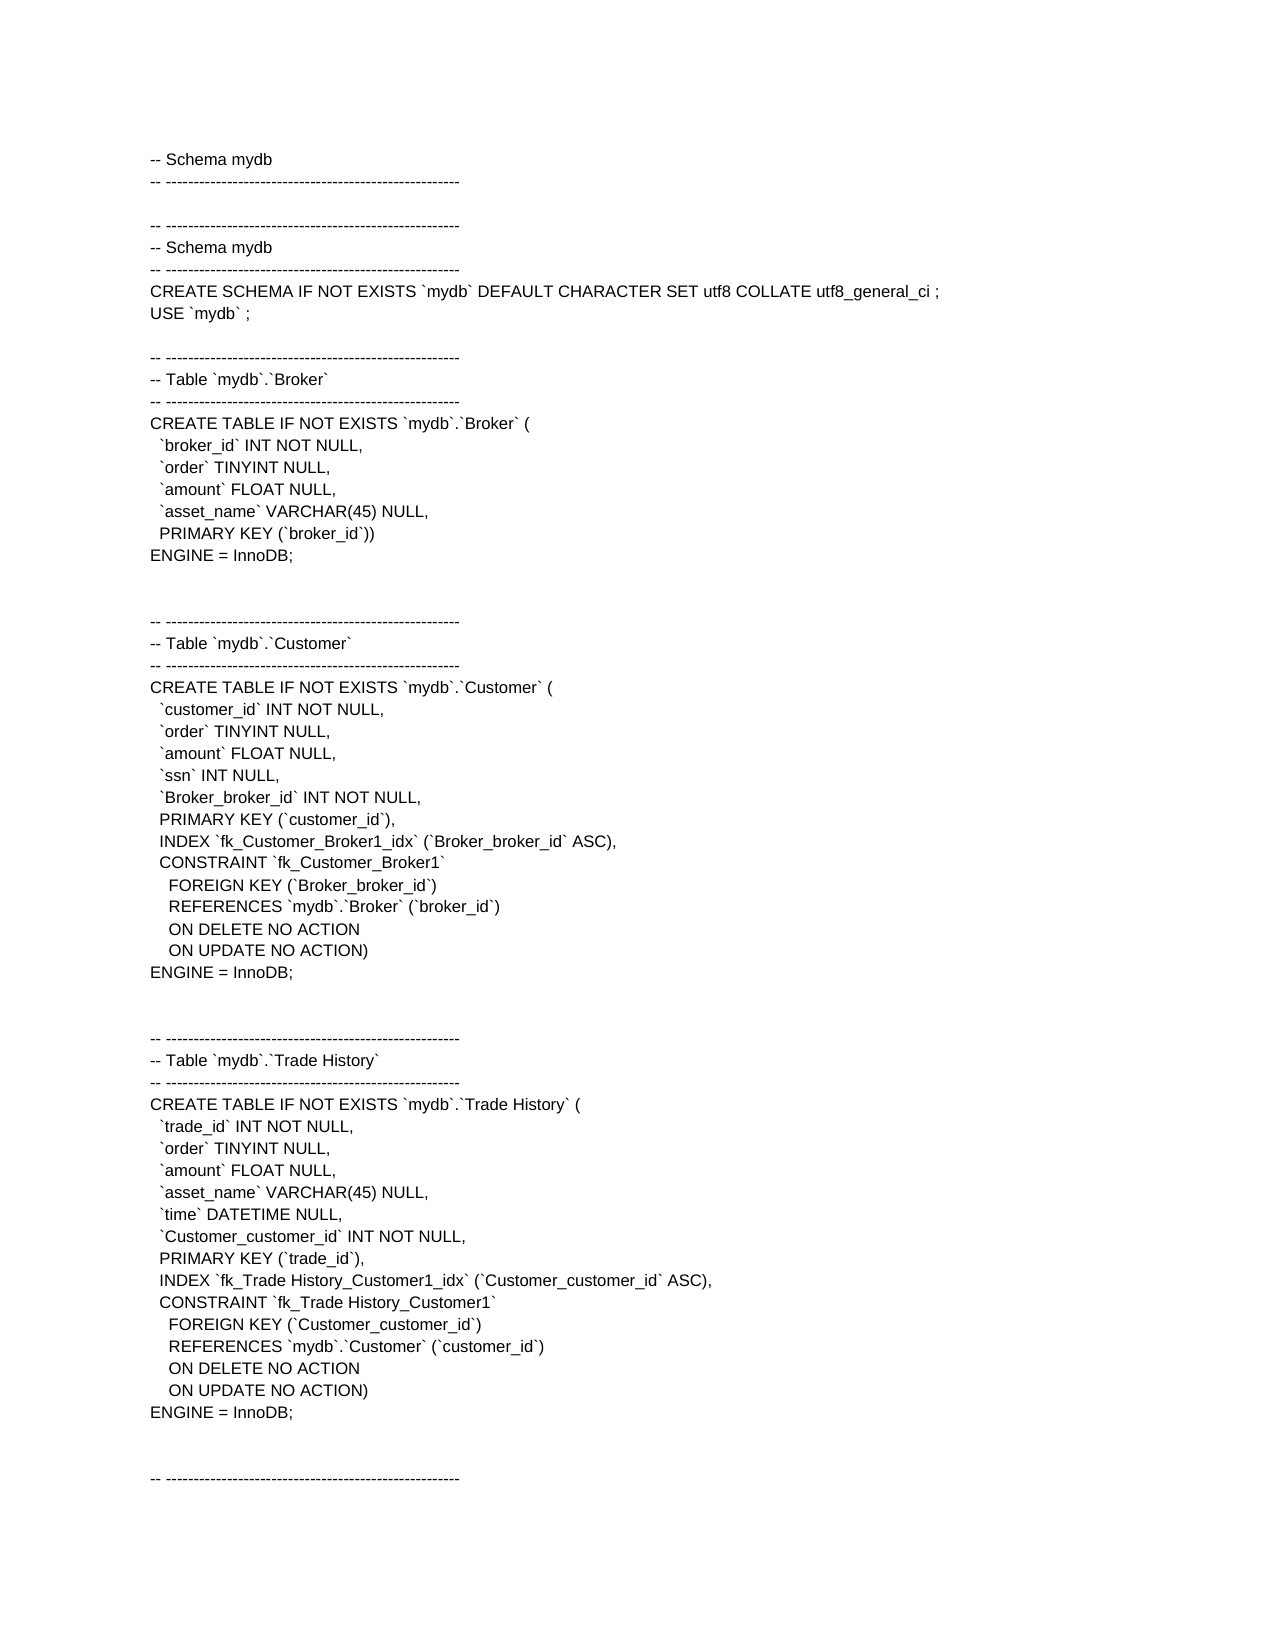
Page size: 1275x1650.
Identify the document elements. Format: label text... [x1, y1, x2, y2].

text -- ----------------------------------------------------- [150, 656, 1125, 675]
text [150, 1469, 1125, 1488]
text -- Schema mydb [150, 150, 1125, 169]
text `amount` FLOAT NULL, [150, 480, 1125, 499]
text `order` TINYINT NULL, [150, 458, 1125, 477]
text -- ----------------------------------------------------- [150, 1029, 1125, 1048]
text FOREIGN KEY (`Customer_customer_id`) [150, 1315, 1125, 1334]
text `customer_id` INT NOT NULL, [150, 699, 1125, 719]
text -- Schema mydb [150, 238, 1125, 257]
text -- Table `mydb`.`Broker` [150, 370, 1125, 389]
text INDEX `fk_Customer_Broker1_idx` (`Broker_broker_id` ASC), [150, 831, 1125, 851]
text CONSTRAINT `fk_Trade History_Customer1` [150, 1293, 1125, 1312]
text CREATE TABLE IF NOT EXISTS `mydb`.`Customer` ( [150, 677, 1125, 697]
text -- ----------------------------------------------------- [150, 612, 1125, 631]
text -- Table `mydb`.`Trade History` [150, 1051, 1125, 1070]
text REFERENCES `mydb`.`Broker` (`broker_id`) [150, 897, 1125, 916]
text ENGINE = InnoDB; [150, 963, 1125, 982]
text PRIMARY KEY (`broker_id`)) [150, 524, 1125, 543]
text CREATE TABLE IF NOT EXISTS `mydb`.`Trade History` ( [150, 1095, 1125, 1114]
text PRIMARY KEY (`customer_id`), [150, 809, 1125, 828]
text `asset_name` VARCHAR(45) NULL, [150, 1183, 1125, 1202]
text ON UPDATE NO ACTION) [150, 941, 1125, 960]
text `ssn` INT NULL, [150, 765, 1125, 784]
text REFERENCES `mydb`.`Customer` (`customer_id`) [150, 1337, 1125, 1356]
text `trade_id` INT NOT NULL, [150, 1117, 1125, 1136]
text ENGINE = InnoDB; [150, 546, 1125, 565]
text ON DELETE NO ACTION [150, 1359, 1125, 1378]
text `time` DATETIME NULL, [150, 1205, 1125, 1224]
text `broker_id` INT NOT NULL, [150, 436, 1125, 455]
text FOREIGN KEY (`Broker_broker_id`) [150, 875, 1125, 894]
text `asset_name` VARCHAR(45) NULL, [150, 502, 1125, 521]
text `Broker_broker_id` INT NOT NULL, [150, 787, 1125, 807]
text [150, 172, 1125, 191]
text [150, 260, 1125, 279]
text PRIMARY KEY (`trade_id`), [150, 1249, 1125, 1268]
text `Customer_customer_id` INT NOT NULL, [150, 1227, 1125, 1246]
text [150, 216, 1125, 235]
text CONSTRAINT `fk_Customer_Broker1` [150, 853, 1125, 872]
text `amount` FLOAT NULL, [150, 1161, 1125, 1180]
text -- Table `mydb`.`Customer` [150, 633, 1125, 653]
text ENGINE = InnoDB; [150, 1403, 1125, 1422]
text USE `mydb` ; [150, 304, 1125, 323]
text `amount` FLOAT NULL, [150, 743, 1125, 763]
text `order` TINYINT NULL, [150, 1139, 1125, 1158]
text ON DELETE NO ACTION [150, 919, 1125, 938]
text ON UPDATE NO ACTION) [150, 1381, 1125, 1400]
text CREATE SCHEMA IF NOT EXISTS `mydb` DEFAULT CHARACTER SET utf8 COLLATE utf8_general_ci ; [150, 282, 1125, 301]
text -- ----------------------------------------------------- [150, 348, 1125, 367]
text `order` TINYINT NULL, [150, 721, 1125, 741]
text CREATE TABLE IF NOT EXISTS `mydb`.`Broker` ( [150, 414, 1125, 433]
text -- ----------------------------------------------------- [150, 392, 1125, 411]
text -- ----------------------------------------------------- [150, 1073, 1125, 1092]
text INDEX `fk_Trade History_Customer1_idx` (`Customer_customer_id` ASC), [150, 1271, 1125, 1290]
